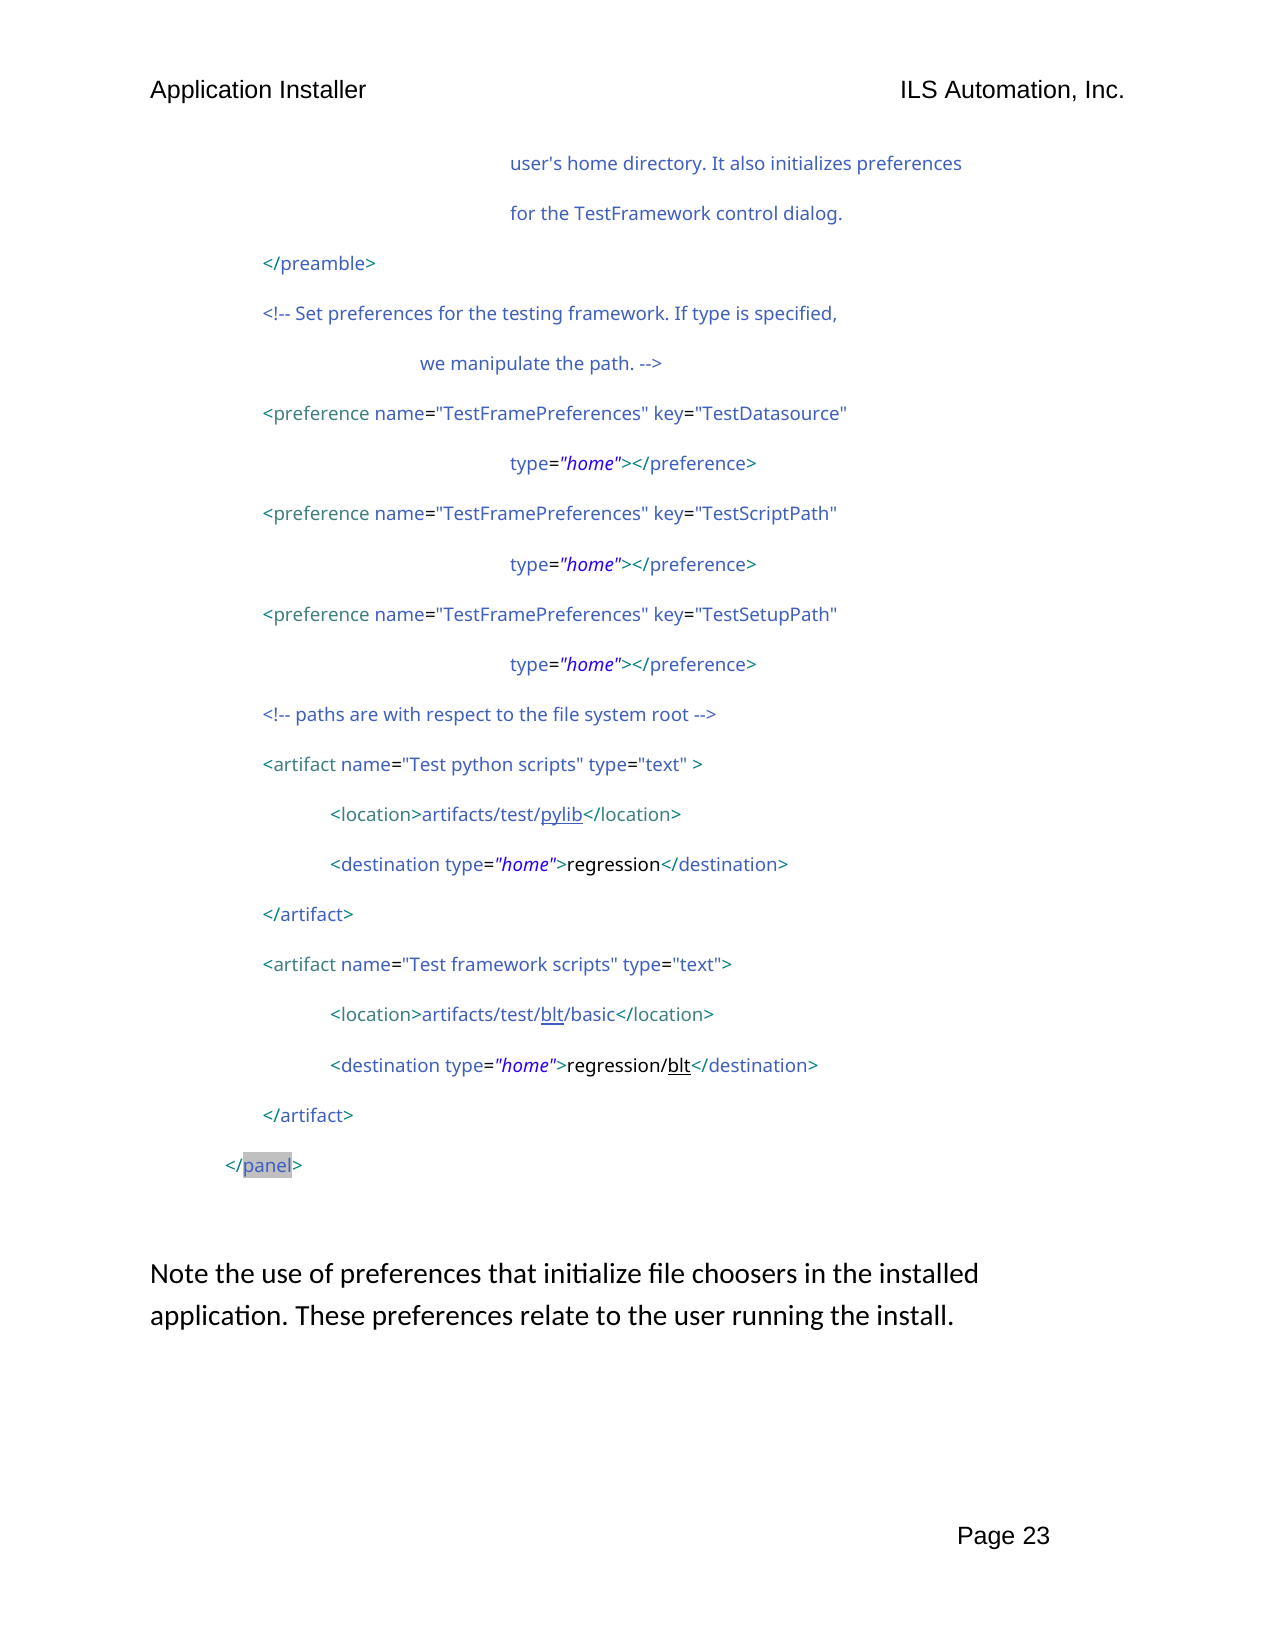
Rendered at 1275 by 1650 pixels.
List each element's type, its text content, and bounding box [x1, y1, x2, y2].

text <!-- paths are with respect to the file system root --> [225, 701, 1125, 727]
text for the TestFramework control dialog. [225, 200, 1125, 226]
text <!-- Set preferences for the testing framework. If type is specified, [225, 300, 1125, 326]
text </panel> [292, 1152, 1125, 1178]
text <destination type="home">regression</destination> [225, 851, 1125, 877]
text user's home directory. It also initializes preferences [225, 150, 1125, 176]
text </preamble> [225, 250, 1125, 276]
text type="home"></preference> [225, 551, 1125, 576]
text type="home"></preference> [225, 651, 1125, 677]
text type="home"></preference> [225, 451, 1125, 476]
text <preference name="TestFramePreferences" key="TestDatasource" [225, 401, 1125, 426]
text <location>artifacts/test/pylib</location> [225, 801, 1125, 827]
text <destination type="home">regression/blt</destination> [225, 1052, 1125, 1077]
text </artifact> [225, 902, 1125, 927]
text we manipulate the path. --> [225, 350, 1125, 376]
text </artifact> [225, 1102, 1125, 1127]
text Note the use of preferences that initialize file choosers in the installed application. These preferences relate to the user running the install. [150, 1256, 1125, 1332]
text <preference name="TestFramePreferences" key="TestSetupPath" [225, 601, 1125, 626]
text <artifact name="Test python scripts" type="text" > [225, 751, 1125, 777]
text <artifact name="Test framework scripts" type="text"> [225, 952, 1125, 977]
text <preference name="TestFramePreferences" key="TestScriptPath" [225, 501, 1125, 526]
text <location>artifacts/test/blt/basic</location> [225, 1002, 1125, 1027]
